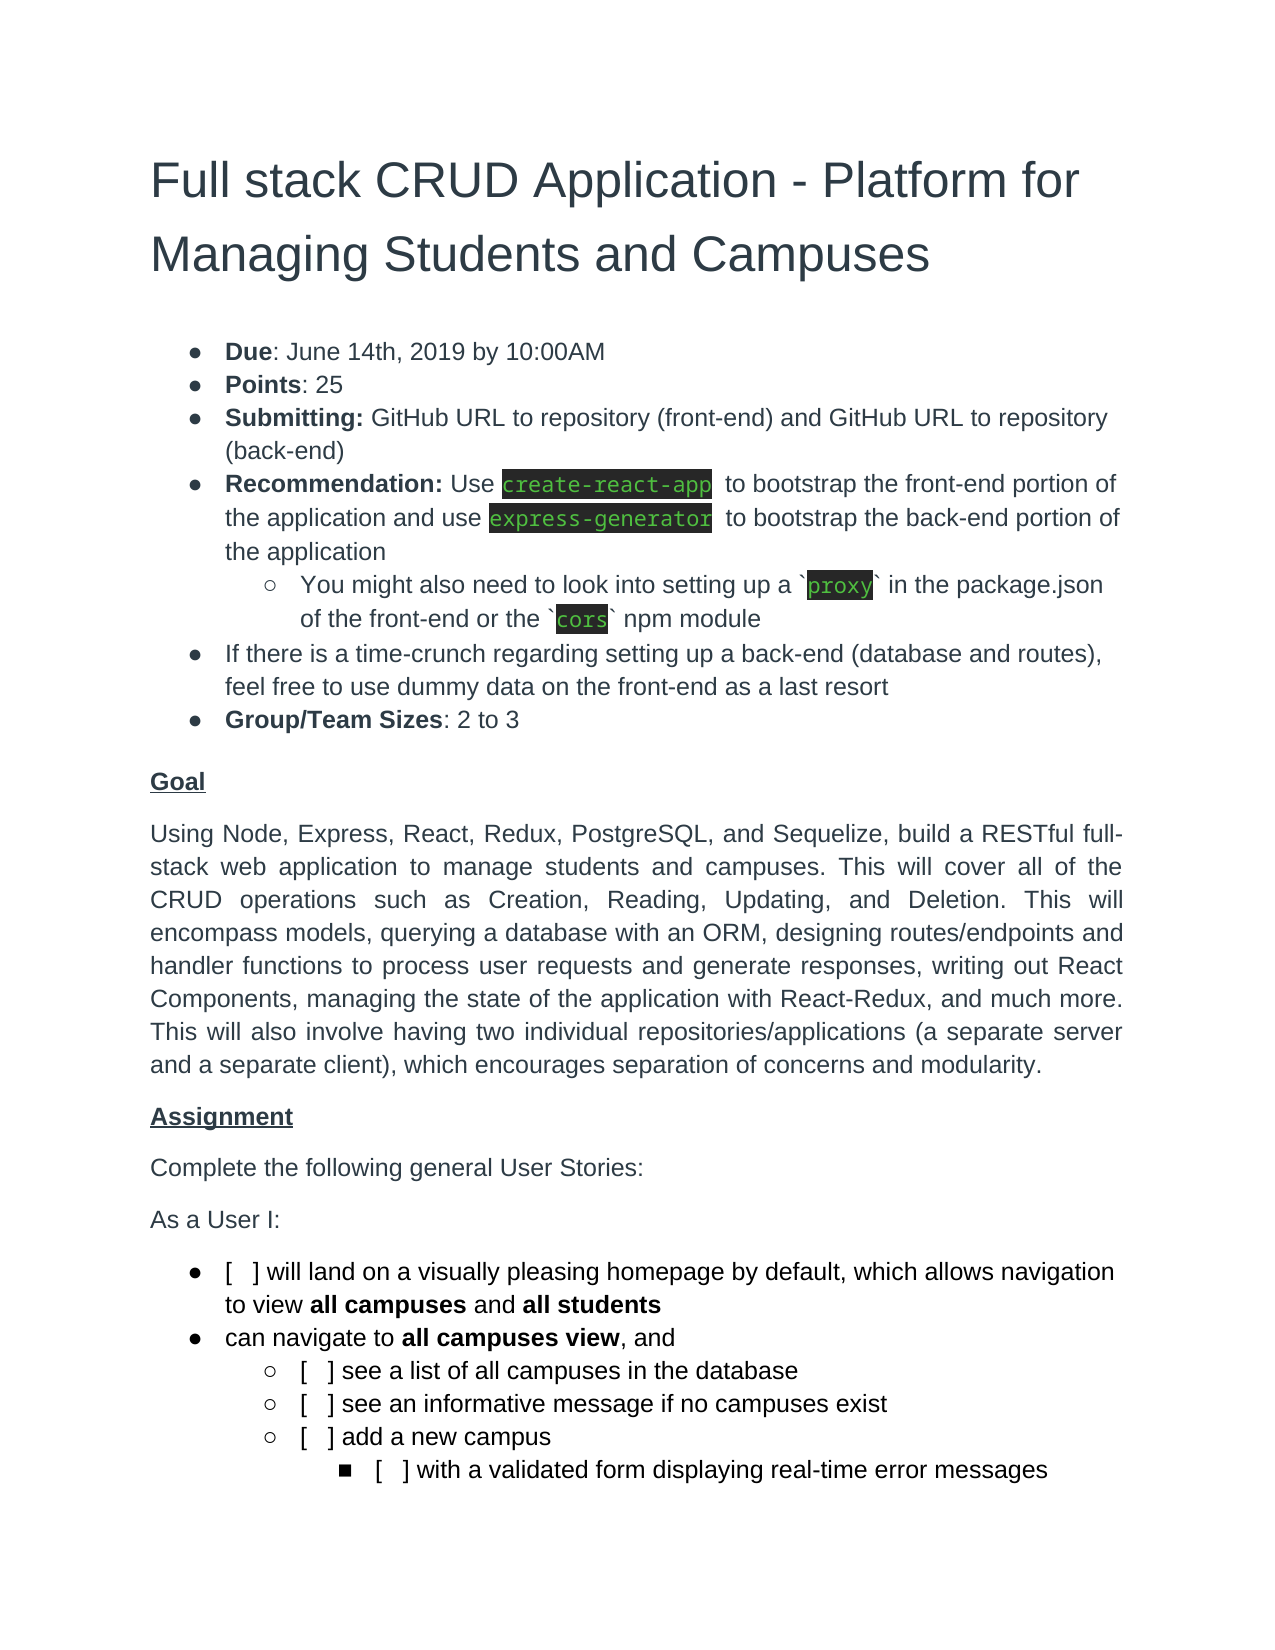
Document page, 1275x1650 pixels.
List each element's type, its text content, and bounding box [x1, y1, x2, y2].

list [ ] see a list of all campuses in the database [262, 1356, 1125, 1384]
text As a User I: [150, 1205, 1125, 1234]
list Due: June 14th, 2019 by 10:00AM [187, 337, 1125, 366]
list You might also need to look into setting up a `proxy` in the package.json of the front-end or the `cors` npm module [262, 570, 1125, 634]
list [ ] with a validated form displaying real-time error messages [337, 1455, 1125, 1484]
list [ ] see an informative message if no campuses exist [262, 1389, 1125, 1418]
list [ ] will land on a visually pleasing homepage by default, which allows navigation to view all campuses and all students [187, 1257, 1125, 1318]
list Points: 25 [187, 370, 1125, 399]
list Recommendation: Use create-react-app to bootstrap the front-end portion of the application and use express-generator to bootstrap the back-end portion of the application [187, 469, 1125, 566]
text Using Node, Express, React, Redux, PostgreSQL, and Sequelize, build a RESTful full-stack web application to manage students and campuses. This will cover all of the CRUD operations such as Creation, Reading, Updating, and Deletion. This will encompass models, querying a database with an ORM, designing routes/endpoints and handler functions to process user requests and generate responses, writing out React Components, managing the state of the application with React-Redux, and much more. This will also involve having two individual repositories/applications (a separate server and a separate client), which encourages separation of concerns and modularity. [150, 818, 1125, 1078]
text Complete the following general User Stories: [150, 1153, 1125, 1182]
list Group/Team Sizes: 2 to 3 [187, 704, 1125, 733]
list If there is a time-crunch regarding setting up a back-end (database and routes), feel free to use dummy data on the front-end as a last resort [187, 638, 1125, 700]
subtitle Full stack CRUD Application - Platform for Managing Students and Campuses [150, 150, 1125, 282]
text Assignment [150, 1101, 1125, 1130]
text Goal [150, 767, 1125, 796]
list Submitting: GitHub URL to repository (front-end) and GitHub URL to repository (back-end) [187, 403, 1125, 465]
list can navigate to all campuses view, and [187, 1323, 1125, 1352]
list [ ] add a new campus [262, 1422, 1125, 1451]
